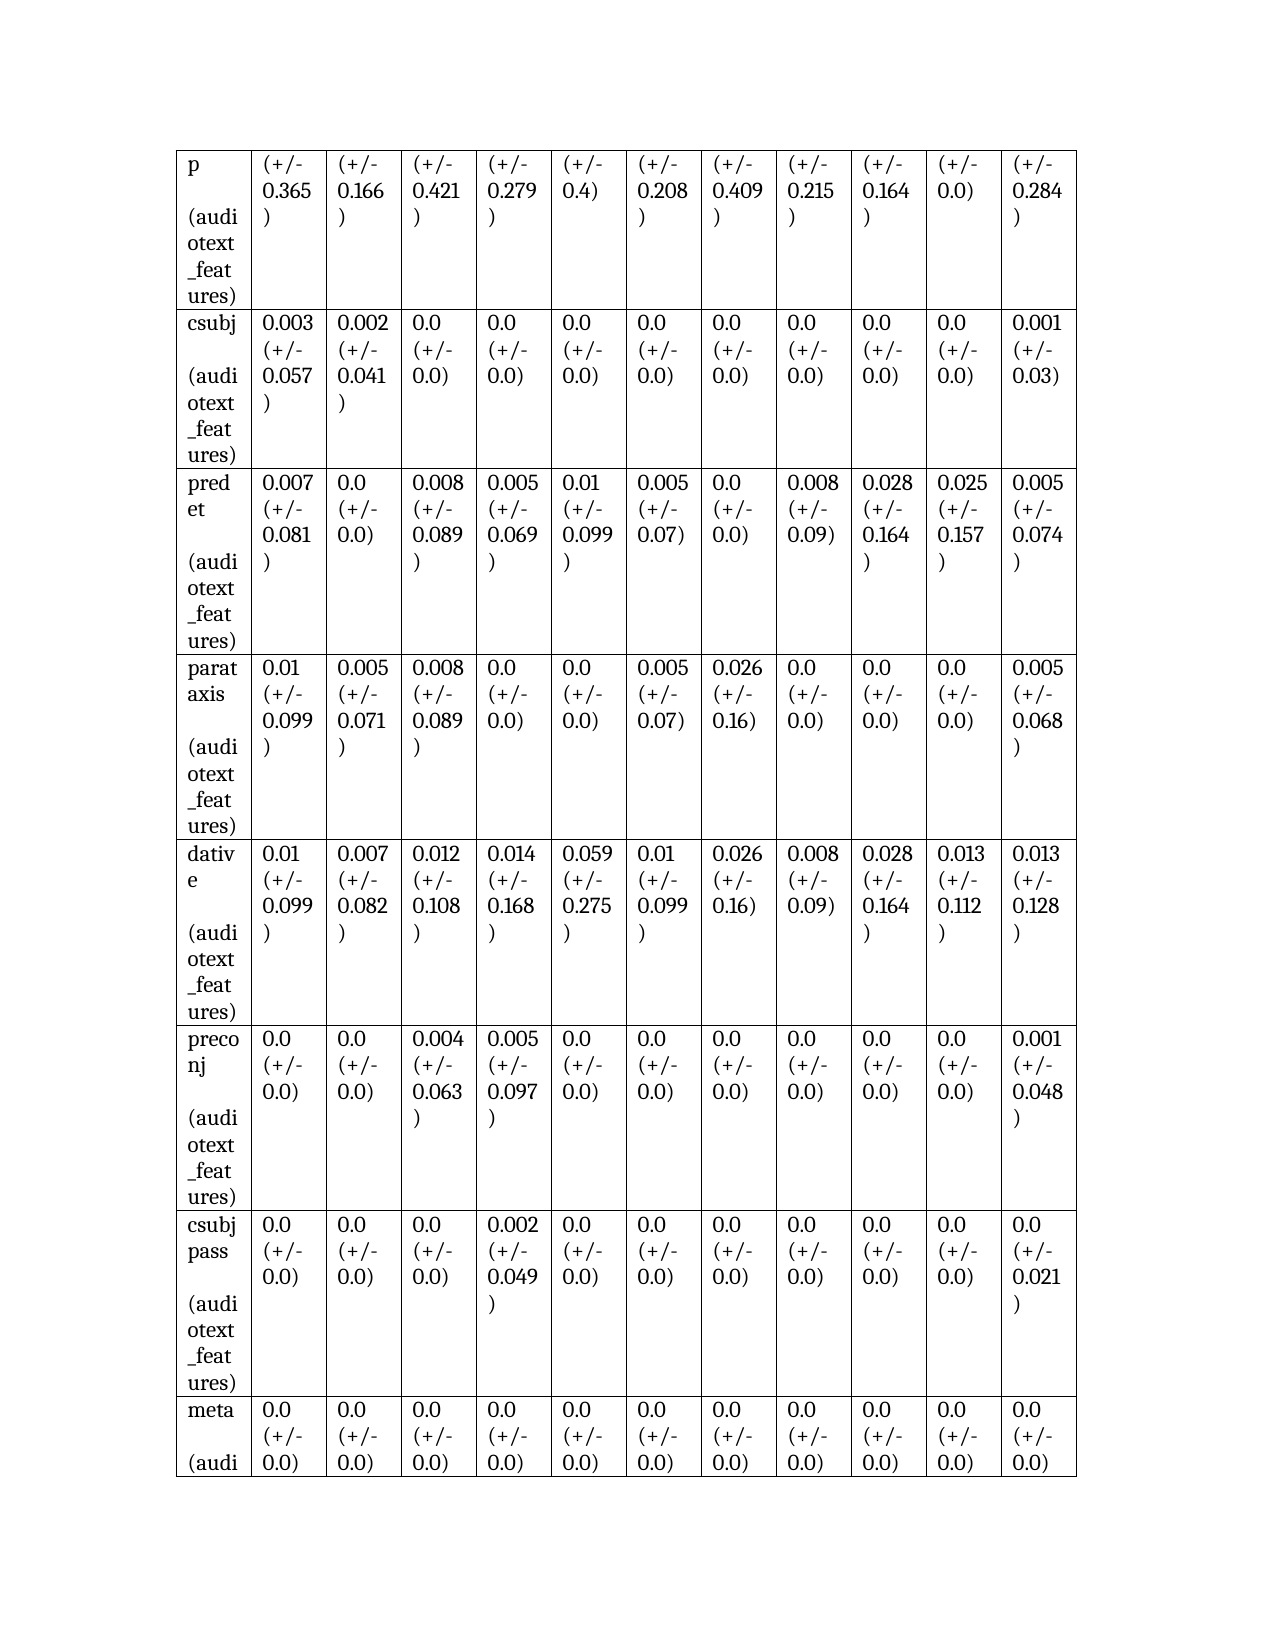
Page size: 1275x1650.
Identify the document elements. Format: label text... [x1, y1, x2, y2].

table_cell 0.0 (+/- 0.0) [777, 655, 851, 839]
table_cell 0.0 (+/- 0.0) [702, 1397, 776, 1476]
table_cell 0.0 (+/- 0.0) [927, 310, 1001, 468]
table_cell 0.0 (+/- 0.0) [252, 1026, 326, 1210]
table_cell 0.089 (+/- 0.4) [552, 151, 626, 309]
table_cell 0.0 (+/- 0.0) [852, 310, 926, 468]
table_cell 0.002 (+/- 0.049) [477, 1211, 551, 1396]
table_cell 0.0 (+/- 0.0) [252, 1397, 326, 1476]
table_cell 0.013 (+/- 0.128) [1002, 840, 1076, 1025]
table_cell 0.0 (+/- 0.0) [777, 1397, 851, 1476]
table_cell 0.004 (+/- 0.063) [402, 1026, 476, 1210]
table_cell 0.0 (+/- 0.0) [552, 1026, 626, 1210]
table_cell 0.0 (+/- 0.0) [927, 151, 1001, 309]
table_cell 0.01 (+/- 0.099) [552, 469, 626, 654]
table_cell 0.05 (+/- 0.284) [1002, 151, 1076, 309]
table_cell 0.0 (+/- 0.0) [402, 1211, 476, 1396]
table_cell 0.007 (+/- 0.081) [252, 469, 326, 654]
table_cell 0.0 (+/- 0.0) [777, 1211, 851, 1396]
table_cell 0.001 (+/- 0.048) [1002, 1026, 1076, 1210]
table_cell 0.002 (+/- 0.041) [327, 310, 401, 468]
table_cell 0.0 (+/- 0.0) [927, 655, 1001, 839]
table_cell 0.0 (+/- 0.0) [552, 310, 626, 468]
table_cell 0.0 (+/- 0.0) [627, 1397, 701, 1476]
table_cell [177, 151, 251, 309]
table_cell 0.029 (+/- 0.166) [327, 151, 401, 309]
table_cell 0.005 (+/- 0.074) [1002, 469, 1076, 654]
table_cell predet (audiotext_features) [177, 469, 251, 654]
table_cell 0.01 (+/- 0.099) [252, 840, 326, 1025]
table_cell 0.0 (+/- 0.0) [477, 655, 551, 839]
table_cell 0.028 (+/- 0.164) [852, 840, 926, 1025]
table_cell 0.0 (+/- 0.0) [702, 310, 776, 468]
table_cell 0.028 (+/- 0.164) [852, 469, 926, 654]
table_cell 0.005 (+/- 0.068) [1002, 655, 1076, 839]
table_cell 0.0 (+/- 0.0) [402, 310, 476, 468]
table_cell 0.0 (+/- 0.0) [327, 1026, 401, 1210]
table_cell 0.001 (+/- 0.03) [1002, 310, 1076, 468]
table_cell 0.0 (+/- 0.0) [702, 1026, 776, 1210]
table_cell 0.008 (+/- 0.09) [777, 840, 851, 1025]
table_cell 0.0 (+/- 0.0) [402, 1397, 476, 1476]
table_cell 0.0 (+/- 0.0) [777, 1026, 851, 1210]
table_cell 0.005 (+/- 0.097) [477, 1026, 551, 1210]
table_cell 0.034 (+/- 0.208) [627, 151, 701, 309]
table_cell 0.005 (+/- 0.071) [327, 655, 401, 839]
table_cell 0.0 (+/- 0.0) [552, 1211, 626, 1396]
table_cell 0.0 (+/- 0.0) [327, 469, 401, 654]
table_cell 0.003 (+/- 0.057) [252, 310, 326, 468]
table_cell 0.007 (+/- 0.082) [327, 840, 401, 1025]
table_cell 0.0 (+/- 0.0) [477, 1397, 551, 1476]
table_cell 0.025 (+/- 0.157) [927, 469, 1001, 654]
table_cell 0.0 (+/- 0.0) [477, 310, 551, 468]
table_cell 0.0 (+/- 0.0) [702, 1211, 776, 1396]
table_cell 0.028 (+/- 0.164) [852, 151, 926, 309]
table_cell 0.0 (+/- 0.0) [852, 1397, 926, 1476]
table_cell csubj (audiotext_features) [177, 310, 251, 468]
table_cell 0.012 (+/- 0.108) [402, 840, 476, 1025]
table_cell dative (audiotext_features) [177, 840, 251, 1025]
table_cell 0.0 (+/- 0.0) [852, 655, 926, 839]
table_cell 0.0 (+/- 0.021) [1002, 1211, 1076, 1396]
table_cell 0.0 (+/- 0.0) [627, 1211, 701, 1396]
table_cell 0.0 (+/- 0.0) [927, 1211, 1001, 1396]
table_cell 0.0 (+/- 0.0) [777, 310, 851, 468]
table_cell 0.013 (+/- 0.112) [927, 840, 1001, 1025]
table_cell csubjpass (audiotext_features) [177, 1211, 251, 1396]
table_cell 0.132 (+/- 0.409) [702, 151, 776, 309]
table_cell 0.0 (+/- 0.0) [327, 1211, 401, 1396]
table_cell 0.008 (+/- 0.09) [777, 469, 851, 654]
table_cell 0.005 (+/- 0.07) [627, 469, 701, 654]
table_cell 0.0 (+/- 0.0) [852, 1211, 926, 1396]
table_cell preconj (audiotext_features) [177, 1026, 251, 1210]
table_cell 0.065 (+/- 0.365) [252, 151, 326, 309]
table_cell 0.049 (+/- 0.215) [777, 151, 851, 309]
table_cell 0.0 (+/- 0.0) [252, 1211, 326, 1396]
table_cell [177, 1397, 251, 1476]
table_cell 0.0 (+/- 0.0) [627, 1026, 701, 1210]
table_cell 0.0 (+/- 0.0) [552, 655, 626, 839]
table_cell 0.01 (+/- 0.099) [627, 840, 701, 1025]
table_cell 0.0 (+/- 0.0) [327, 1397, 401, 1476]
table_cell 0.026 (+/- 0.16) [702, 840, 776, 1025]
table_cell 0.0 (+/- 0.0) [552, 1397, 626, 1476]
table_cell 0.0 (+/- 0.0) [1002, 1397, 1076, 1476]
table_cell 0.091 (+/- 0.421) [402, 151, 476, 309]
table_cell 0.008 (+/- 0.089) [402, 655, 476, 839]
table_cell 0.0 (+/- 0.0) [627, 310, 701, 468]
table_cell 0.005 (+/- 0.07) [627, 655, 701, 839]
table_cell 0.0 (+/- 0.0) [927, 1026, 1001, 1210]
table_cell 0.026 (+/- 0.16) [702, 655, 776, 839]
table_cell 0.014 (+/- 0.168) [477, 840, 551, 1025]
table_cell 0.005 (+/- 0.069) [477, 469, 551, 654]
table_cell 0.008 (+/- 0.089) [402, 469, 476, 654]
table_cell 0.01 (+/- 0.099) [252, 655, 326, 839]
table_cell 0.0 (+/- 0.0) [927, 1397, 1001, 1476]
table_cell 0.059 (+/- 0.275) [552, 840, 626, 1025]
table_cell 0.0 (+/- 0.0) [702, 469, 776, 654]
table_cell 0.0 (+/- 0.0) [852, 1026, 926, 1210]
table_cell 0.047 (+/- 0.279) [477, 151, 551, 309]
table_cell parataxis (audiotext_features) [177, 655, 251, 839]
